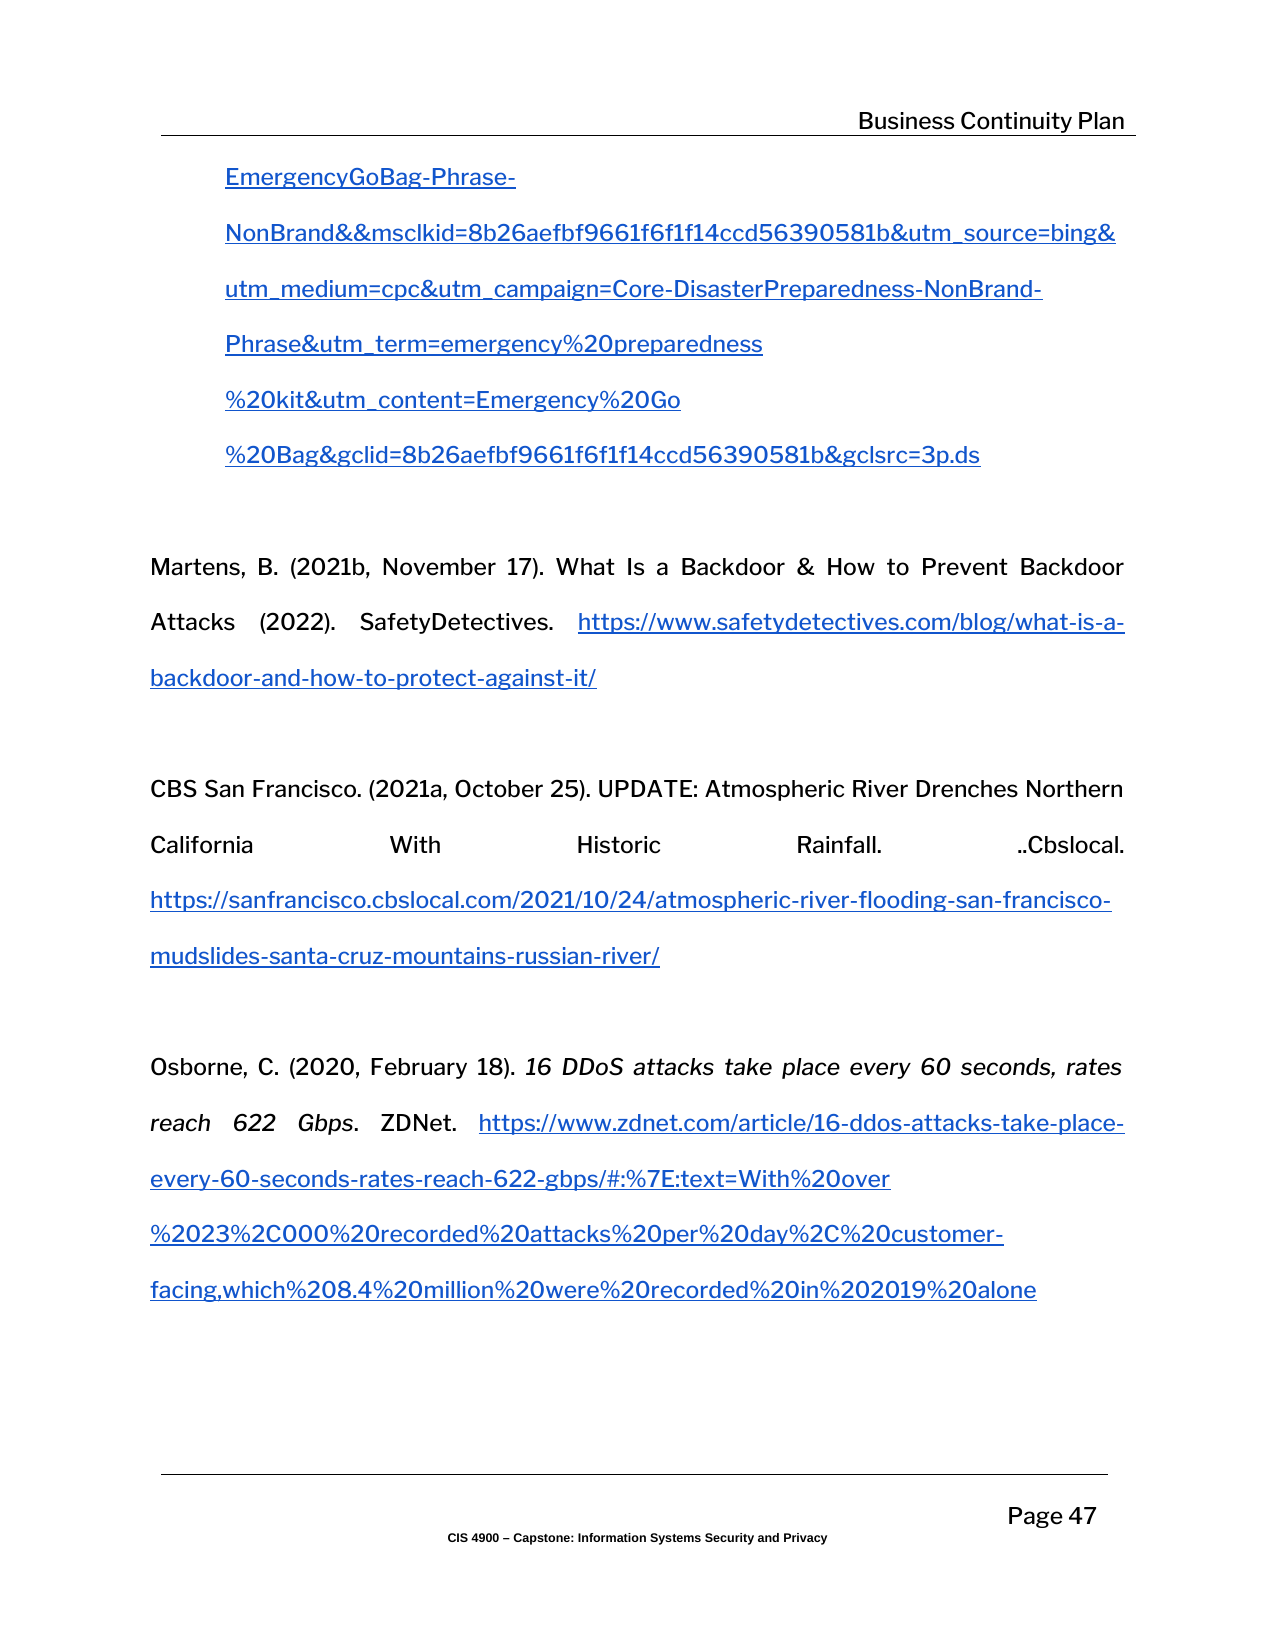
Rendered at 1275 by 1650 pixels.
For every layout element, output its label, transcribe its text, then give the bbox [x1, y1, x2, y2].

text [225, 164, 1125, 469]
text CBS San Francisco. (2021a, October 25). UPDATE: Atmospheric River Drenches Northern California With Historic Rainfall. ..Cbslocal. https://sanfrancisco.cbslocal.com/2021/10/24/atmospheric-river-flooding-san-francisco-mudslides-santa-cruz-mountains-russian-river/ [150, 776, 1125, 970]
text Osborne, C. (2020, February 18). 16 DDoS attacks take place every 60 seconds, rates reach 622 Gbps. ZDNet. https://www.zdnet.com/article/16-ddos-attacks-take-place-every-60-seconds-rates-reach-622-gbps/#:%7E:text=With%20over%2023%2C000%20recorded%20attacks%20per%20day%2C%20customer-facing,which%208.4%20million%20were%20recorded%20in%202019%20alone [150, 1054, 1125, 1304]
text Martens, B. (2021b, November 17). What Is a Backdoor & How to Prevent Backdoor Attacks (2022). SafetyDetectives. https://www.safetydetectives.com/blog/what-is-a-backdoor-and-how-to-protect-against-it/ [150, 553, 1125, 692]
